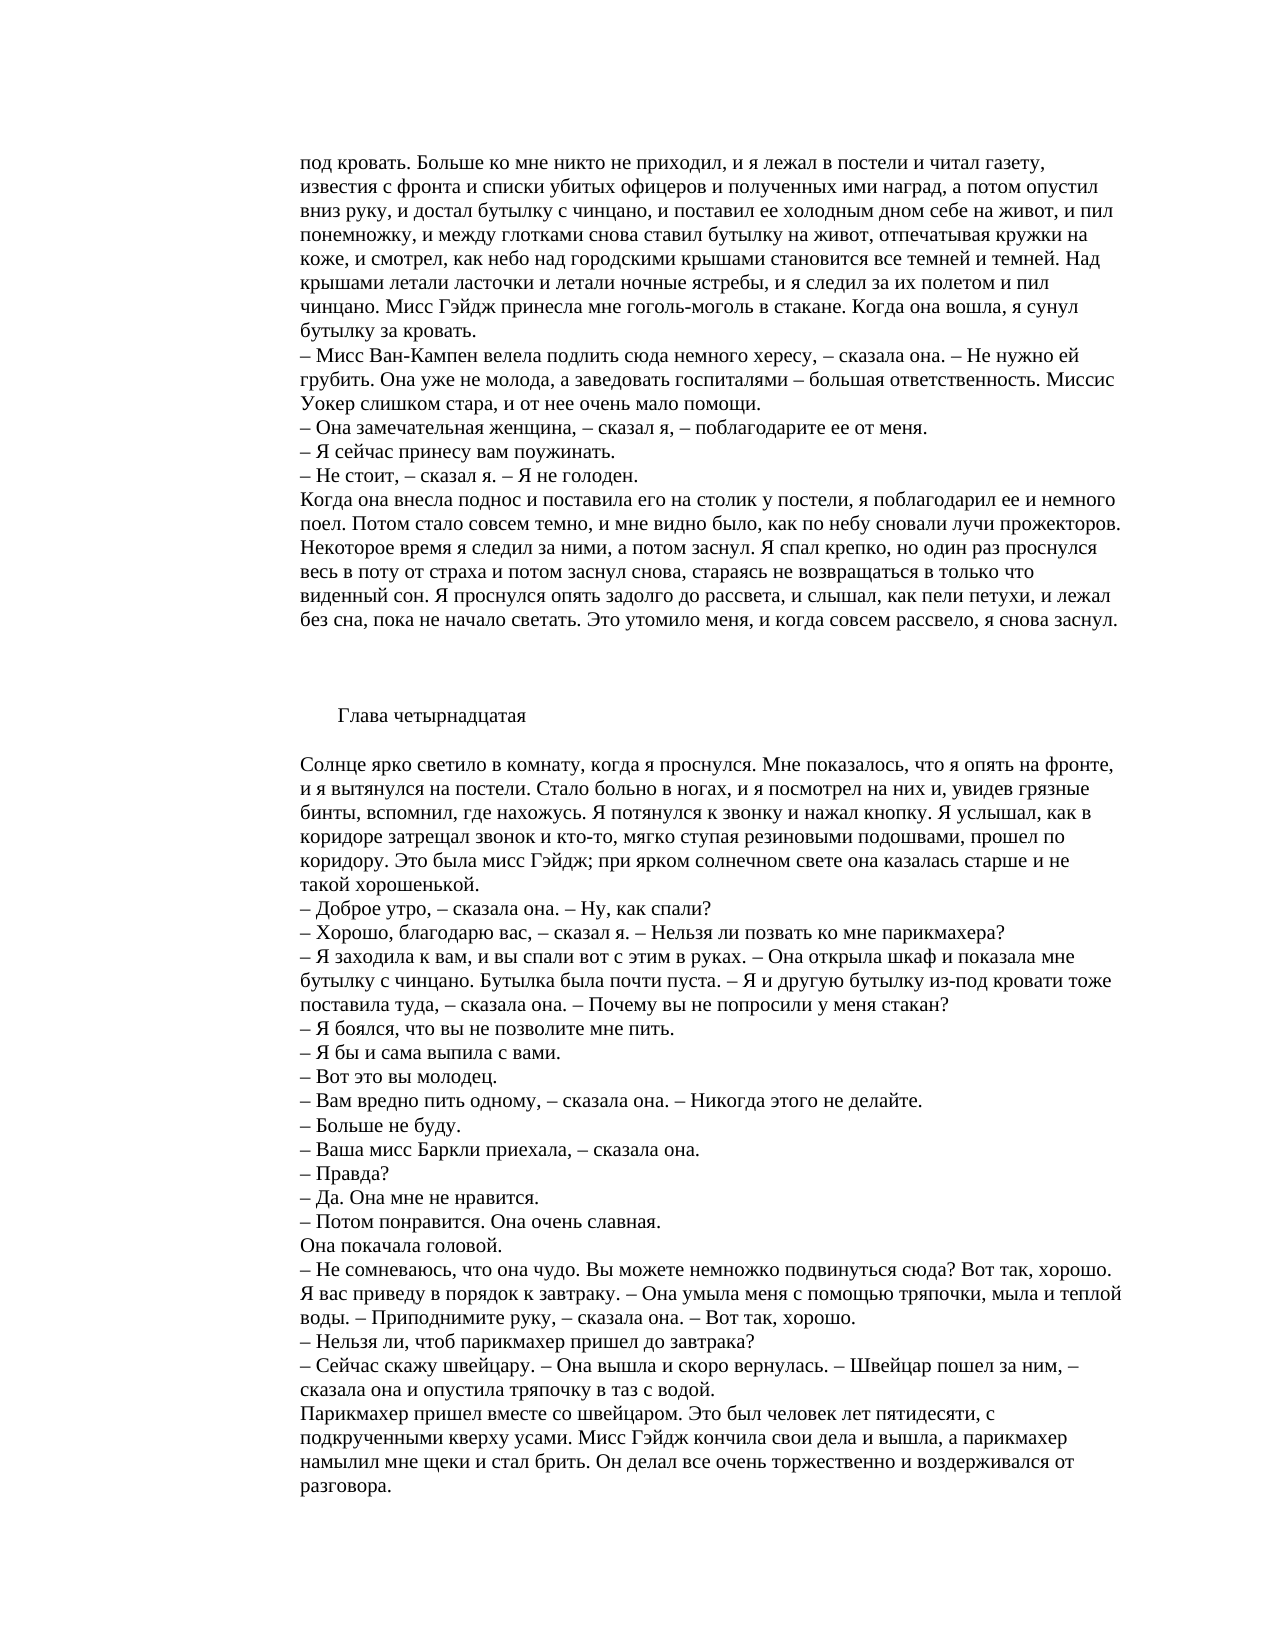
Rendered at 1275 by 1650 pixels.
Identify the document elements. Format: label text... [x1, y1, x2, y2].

text – Я заходила к вам, и вы спали вот с этим в руках. – Она открыла шкаф и показала мне бутылку с чинцано. Бутылка была почти пуста. – Я и другую бутылку из-под кровати тоже поставила туда, – сказала она. – Почему вы не попросили у меня стакан? [300, 944, 1125, 1016]
text – Да. Она мне не нравится. [300, 1185, 1125, 1209]
text Когда она внесла поднос и поставила его на столик у постели, я поблагодарил ее и немного поел. Потом стало совсем темно, и мне видно было, как по небу сновали лучи прожекторов. Некоторое время я следил за ними, а потом заснул. Я спал крепко, но один раз проснулся весь в поту от страха и потом заснул снова, стараясь не возвращаться в только что виденный сон. Я проснулся опять задолго до рассвета, и слышал, как пели петухи, и лежал без сна, пока не начало светать. Это утомило меня, и когда совсем рассвело, я снова заснул. [300, 487, 1125, 631]
text – Ваша мисс Баркли приехала, – сказала она. [300, 1137, 1125, 1161]
text – Я бы и сама выпила с вами. [300, 1040, 1125, 1064]
text – Потом понравится. Она очень славная. [300, 1209, 1125, 1233]
text – Доброе утро, – сказала она. – Ну, как спали? [300, 896, 1125, 920]
text – Я боялся, что вы не позволите мне пить. [300, 1016, 1125, 1040]
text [300, 150, 1125, 342]
text Солнце ярко светило в комнату, когда я проснулся. Мне показалось, что я опять на фронте, и я вытянулся на постели. Стало больно в ногах, и я посмотрел на них и, увидев грязные бинты, вспомнил, где нахожусь. Я потянулся к звонку и нажал кнопку. Я услышал, как в коридоре затрещал звонок и кто-то, мягко ступая резиновыми подошвами, прошел по коридору. Это была мисс Гэйдж; при ярком солнечном свете она казалась старше и не такой хорошенькой. [300, 752, 1125, 896]
text – Хорошо, благодарю вас, – сказал я. – Нельзя ли позвать ко мне парикмахера? [300, 920, 1125, 944]
text – Правда? [300, 1161, 1125, 1185]
text – Нельзя ли, чтоб парикмахер пришел до завтрака? [300, 1329, 1125, 1353]
text Она покачала головой. [300, 1233, 1125, 1257]
text – Она замечательная женщина, – сказал я, – поблагодарите ее от меня. [300, 415, 1125, 439]
text – Больше не буду. [300, 1112, 1125, 1137]
text – Вам вредно пить одному, – сказала она. – Никогда этого не делайте. [300, 1088, 1125, 1112]
text Глава четырнадцатая [337, 703, 1125, 727]
text – Мисс Ван-Кампен велела подлить сюда немного хересу, – сказала она. – Не нужно ей грубить. Она уже не молода, а заведовать госпиталями – большая ответственность. Миссис Уокер слишком стара, и от нее очень мало помощи. [300, 342, 1125, 415]
text – Сейчас скажу швейцару. – Она вышла и скоро вернулась. – Швейцар пошел за ним, – сказала она и опустила тряпочку в таз с водой. [300, 1353, 1125, 1401]
text – Вот это вы молодец. [300, 1064, 1125, 1088]
text – Я сейчас принесу вам поужинать. [300, 439, 1125, 463]
text – Не сомневаюсь, что она чудо. Вы можете немножко подвинуться сюда? Вот так, хорошо. Я вас приведу в порядок к завтраку. – Она умыла меня с помощью тряпочки, мыла и теплой воды. – Приподнимите руку, – сказала она. – Вот так, хорошо. [300, 1257, 1125, 1329]
text Парикмахер пришел вместе со швейцаром. Это был человек лет пятидесяти, с подкрученными кверху усами. Мисс Гэйдж кончила свои дела и вышла, а парикмахер намылил мне щеки и стал брить. Он делал все очень торжественно и воздерживался от разговора. [300, 1401, 1125, 1497]
text – Не стоит, – сказал я. – Я не голоден. [300, 463, 1125, 487]
